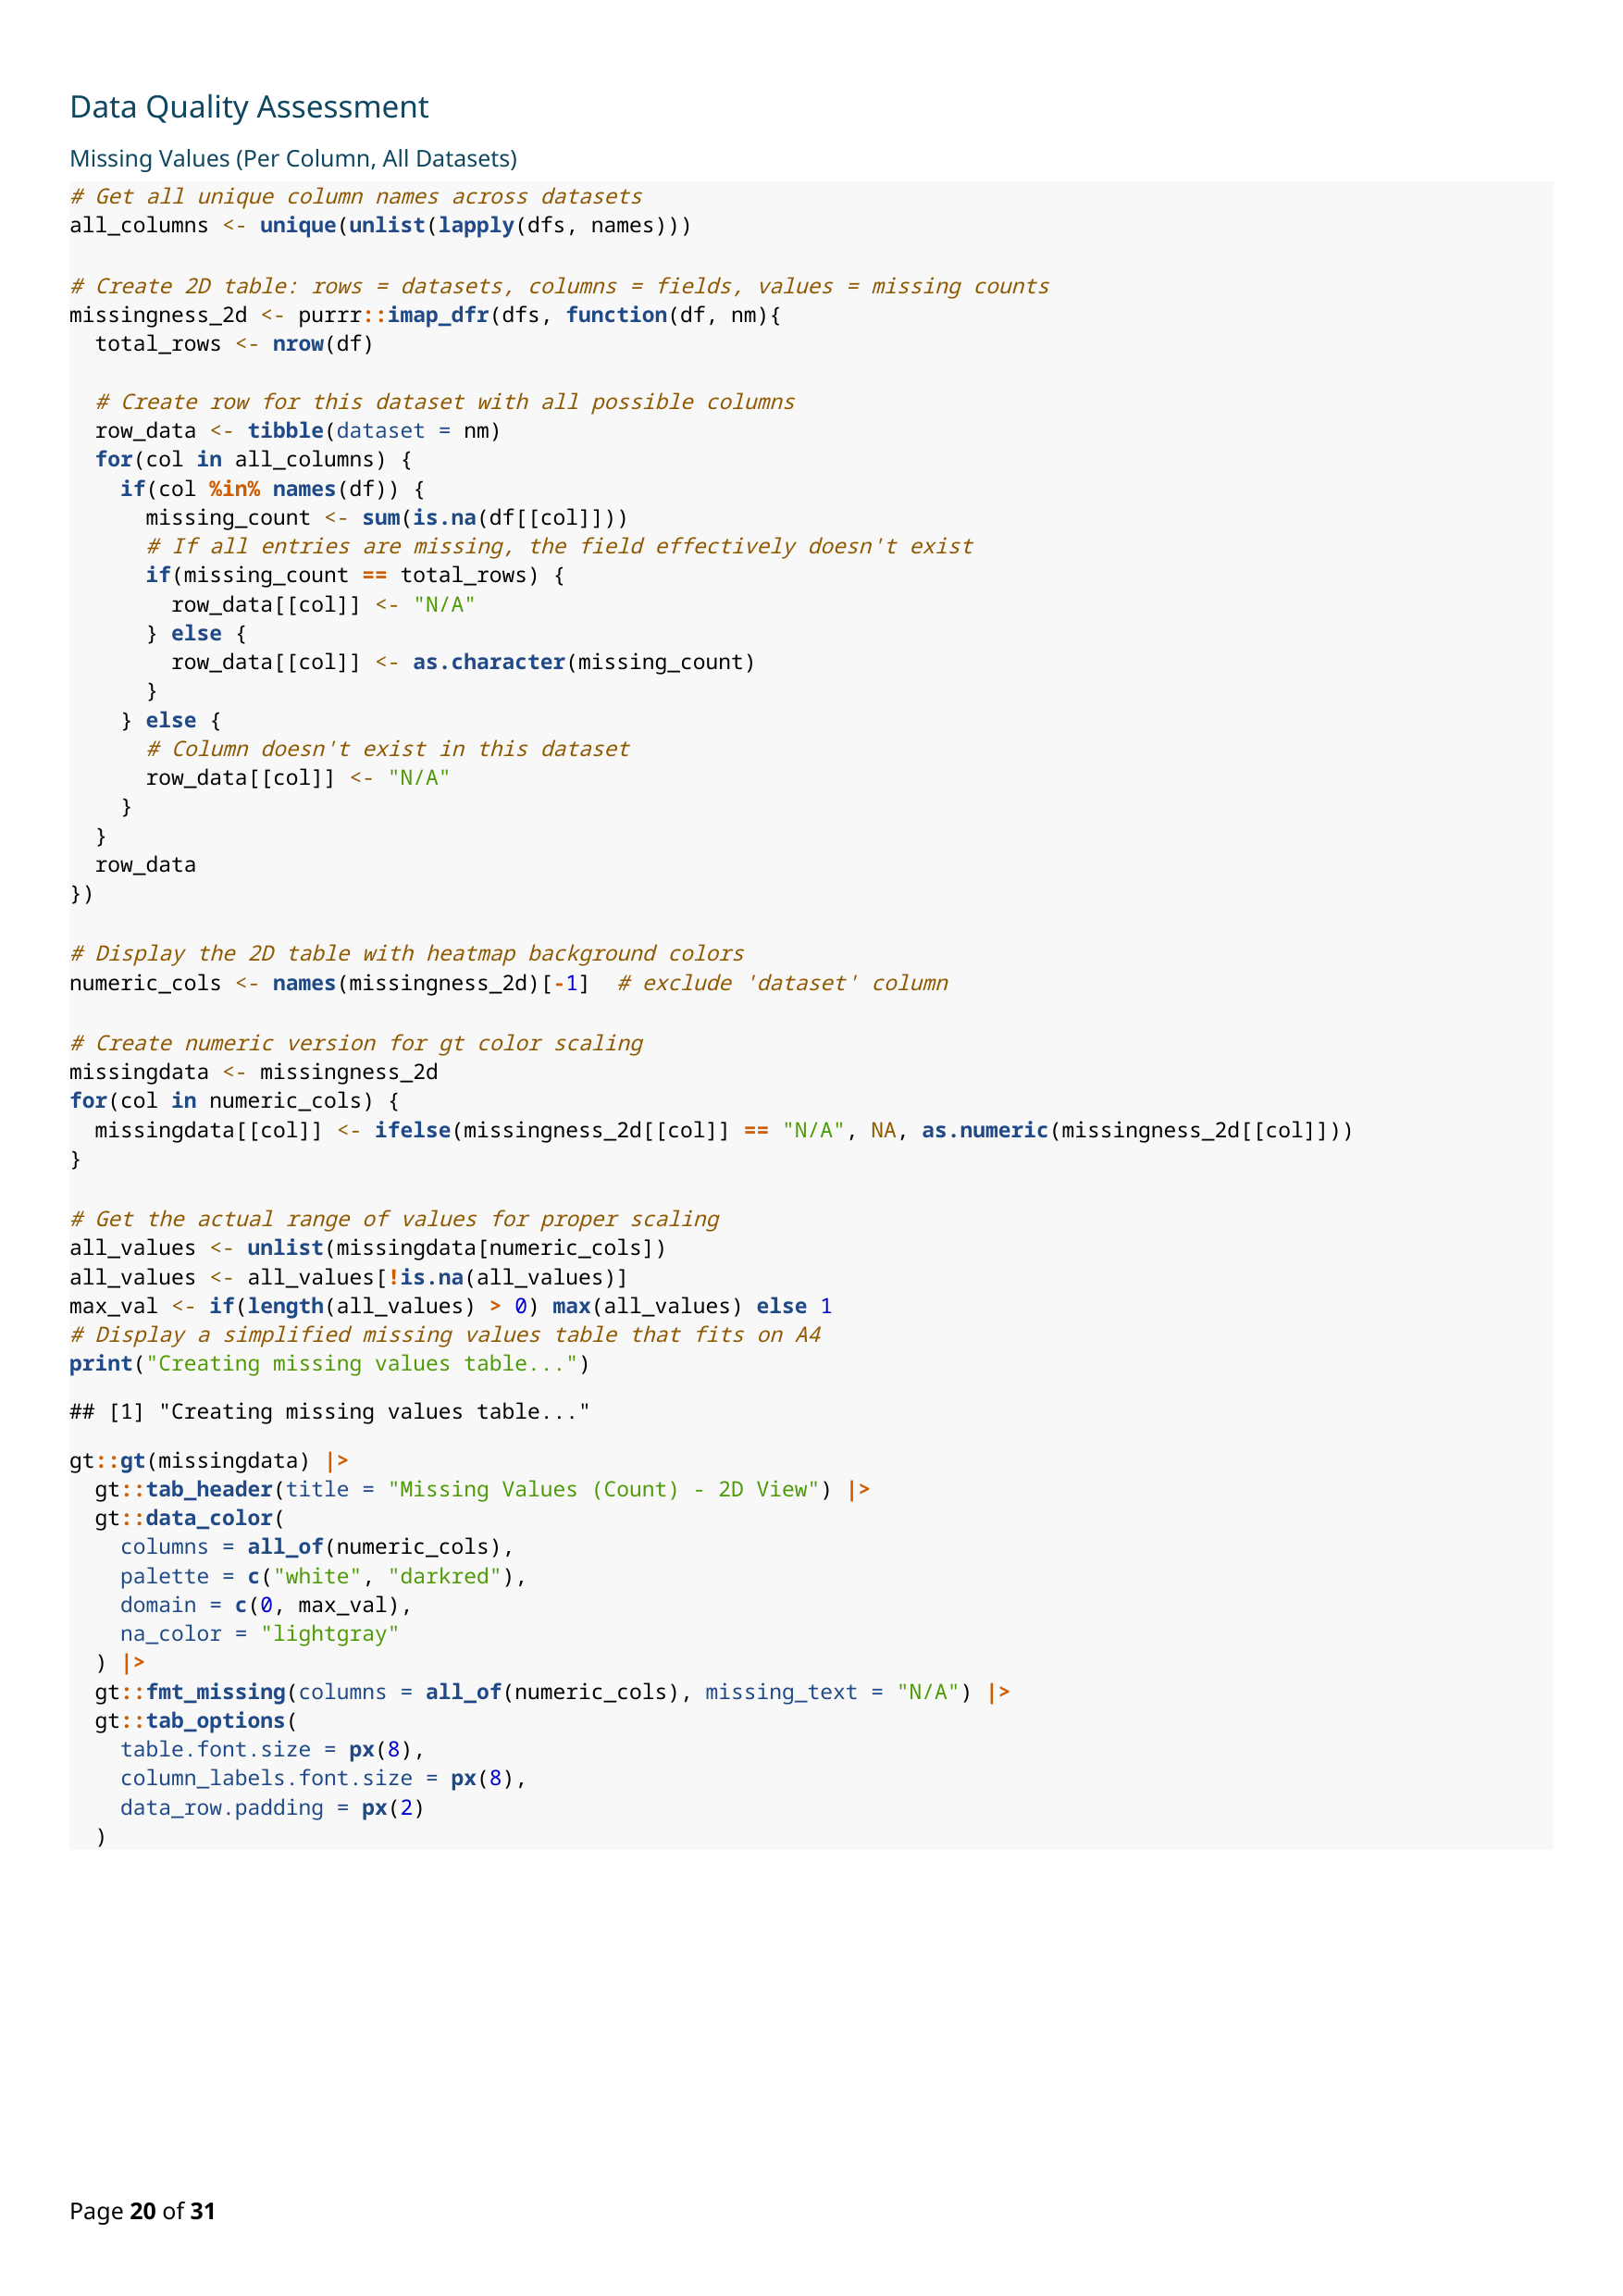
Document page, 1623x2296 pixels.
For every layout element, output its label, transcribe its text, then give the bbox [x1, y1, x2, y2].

text gt::gt(missingdata) |> gt::tab_header(title = "Missing Values (Count) - 2D View") |> gt::data_color( columns = all_of(numeric_cols), palette = c("white", "darkred"), domain = c(0, max_val), na_color = "lightgray" ) |> gt::fmt_missing(columns = all_of(numeric_cols), missing_text = "N/A") |> gt::tab_options( table.font.size = px(8), column_labels.font.size = px(8), data_row.padding = px(2) ) [107, 1446, 1554, 1850]
subtitle Data Quality Assessment [69, 85, 1554, 127]
text # Get all unique column names across datasets all_columns <- unique(unlist(lapply(dfs, names))) # Create 2D table: rows = datasets, columns = fields, values = missing counts missingness_2d <- purrr::imap_dfr(dfs, function(df, nm){ total_rows <- nrow(df) # Create row for this dataset with all possible columns row_data <- tibble(dataset = nm) for(col in all_columns) { if(col %in% names(df)) { missing_count <- sum(is.na(df[[col]])) # If all entries are missing, the field effectively doesn't exist if(missing_count == total_rows) { row_data[[col]] <- "N/A" } else { row_data[[col]] <- as.character(missing_count) } } else { # Column doesn't exist in this dataset row_data[[col]] <- "N/A" } } row_data }) # Display the 2D table with heatmap background colors numeric_cols <- names(missingness_2d)[-1] # exclude 'dataset' column # Create numeric version for gt color scaling missingdata <- missingness_2d for(col in numeric_cols) { missingdata[[col]] <- ifelse(missingness_2d[[col]] == "N/A", NA, as.numeric(missingness_2d[[col]])) } # Get the actual range of values for proper scaling all_values <- unlist(missingdata[numeric_cols]) all_values <- all_values[!is.na(all_values)] max_val <- if(length(all_values) > 0) max(all_values) else 1 # Display a simplified missing values table that fits on A4 print("Creating missing values table...") [69, 181, 1554, 1378]
text ## [1] "Creating missing values table..." [69, 1396, 1554, 1426]
subtitle Missing Values (Per Column, All Datasets) [69, 143, 1554, 174]
